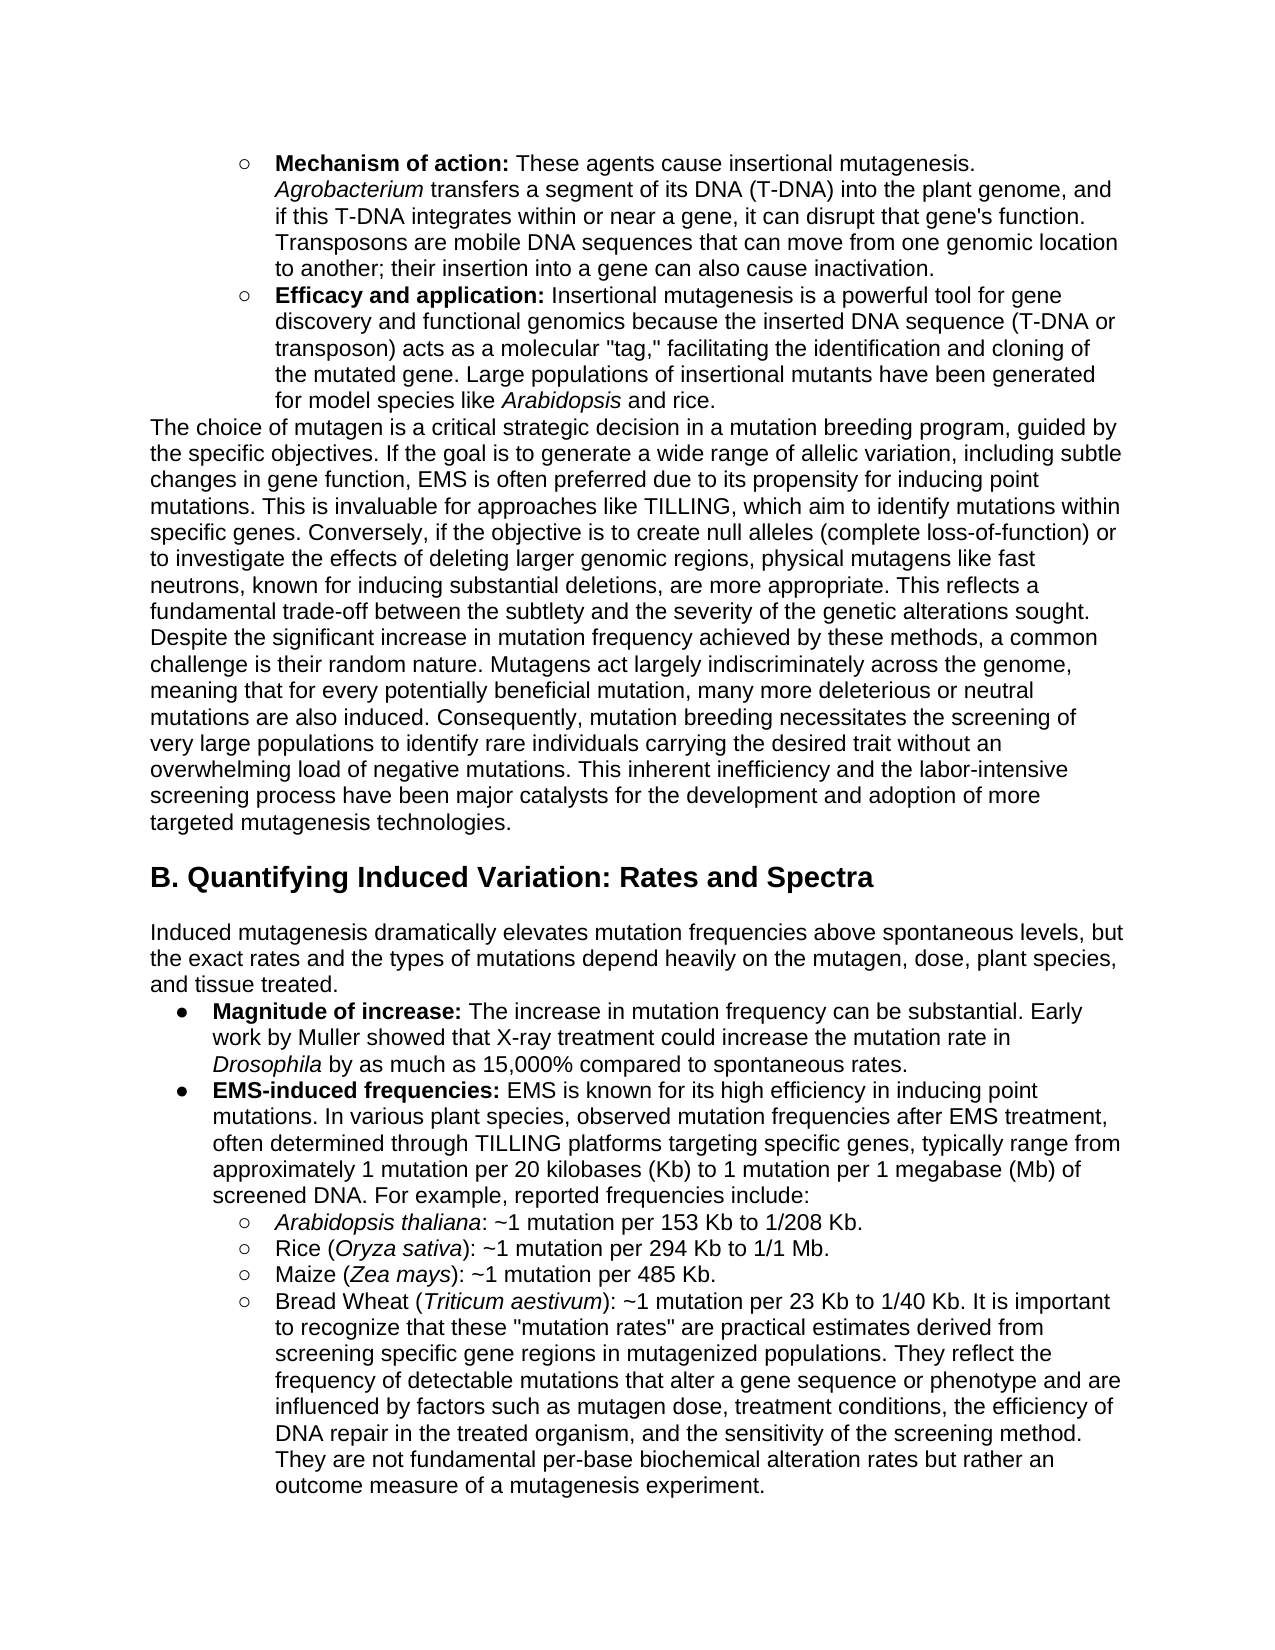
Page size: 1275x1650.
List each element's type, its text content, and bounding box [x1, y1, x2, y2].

list Mechanism of action: These agents cause insertional mutagenesis. Agrobacterium transfers a segment of its DNA (T-DNA) into the plant genome, and if this T-DNA integrates within or near a gene, it can disrupt that gene's function. Transposons are mobile DNA sequences that can move from one genomic location to another; their insertion into a gene can also cause inactivation. [237, 150, 1125, 282]
text Induced mutagenesis dramatically elevates mutation frequencies above spontaneous levels, but the exact rates and the types of mutations depend heavily on the mutagen, dose, plant species, and tissue treated. [150, 919, 1125, 998]
list Bread Wheat (Triticum aestivum): ~1 mutation per 23 Kb to 1/40 Kb. It is important to recognize that these "mutation rates" are practical estimates derived from screening specific gene regions in mutagenized populations. They reflect the frequency of detectable mutations that alter a gene sequence or phenotype and are influenced by factors such as mutagen dose, treatment conditions, the efficiency of DNA repair in the treated organism, and the sensitivity of the screening method. They are not fundamental per-base biochemical alteration rates but rather an outcome measure of a mutagenesis experiment. [237, 1288, 1125, 1498]
list EMS-induced frequencies: EMS is known for its high efficiency in inducing point mutations. In various plant species, observed mutation frequencies after EMS treatment, often determined through TILLING platforms targeting specific genes, typically range from approximately 1 mutation per 20 kilobases (Kb) to 1 mutation per 1 megabase (Mb) of screened DNA. For example, reported frequencies include: [175, 1077, 1125, 1209]
subtitle B. Quantifying Induced Variation: Rates and Spectra [150, 860, 1125, 894]
list Magnitude of increase: The increase in mutation frequency can be substantial. Early work by Muller showed that X-ray treatment could increase the mutation rate in Drosophila by as much as 15,000% compared to spontaneous rates. [175, 998, 1125, 1077]
text The choice of mutagen is a critical strategic decision in a mutation breeding program, guided by the specific objectives. If the goal is to generate a wide range of allelic variation, including subtle changes in gene function, EMS is often preferred due to its propensity for inducing point mutations. This is invaluable for approaches like TILLING, which aim to identify mutations within specific genes. Conversely, if the objective is to create null alleles (complete loss-of-function) or to investigate the effects of deleting larger genomic regions, physical mutagens like fast neutrons, known for inducing substantial deletions, are more appropriate. This reflects a fundamental trade-off between the subtlety and the severity of the genetic alterations sought. [150, 413, 1125, 624]
list Maize (Zea mays): ~1 mutation per 485 Kb. [237, 1261, 1125, 1288]
list Arabidopsis thaliana: ~1 mutation per 153 Kb to 1/208 Kb. [237, 1209, 1125, 1235]
text Despite the significant increase in mutation frequency achieved by these methods, a common challenge is their random nature. Mutagens act largely indiscriminately across the genome, meaning that for every potentially beneficial mutation, many more deleterious or neutral mutations are also induced. Consequently, mutation breeding necessitates the screening of very large populations to identify rare individuals carrying the desired trait without an overwhelming load of negative mutations. This inherent inefficiency and the labor-intensive screening process have been major catalysts for the development and adoption of more targeted mutagenesis technologies. [150, 624, 1125, 835]
list Rice (Oryza sativa): ~1 mutation per 294 Kb to 1/1 Mb. [237, 1235, 1125, 1261]
list Efficacy and application: Insertional mutagenesis is a powerful tool for gene discovery and functional genomics because the inserted DNA sequence (T-DNA or transposon) acts as a molecular "tag," facilitating the identification and cloning of the mutated gene. Large populations of insertional mutants have been generated for model species like Arabidopsis and rice. [237, 282, 1125, 413]
